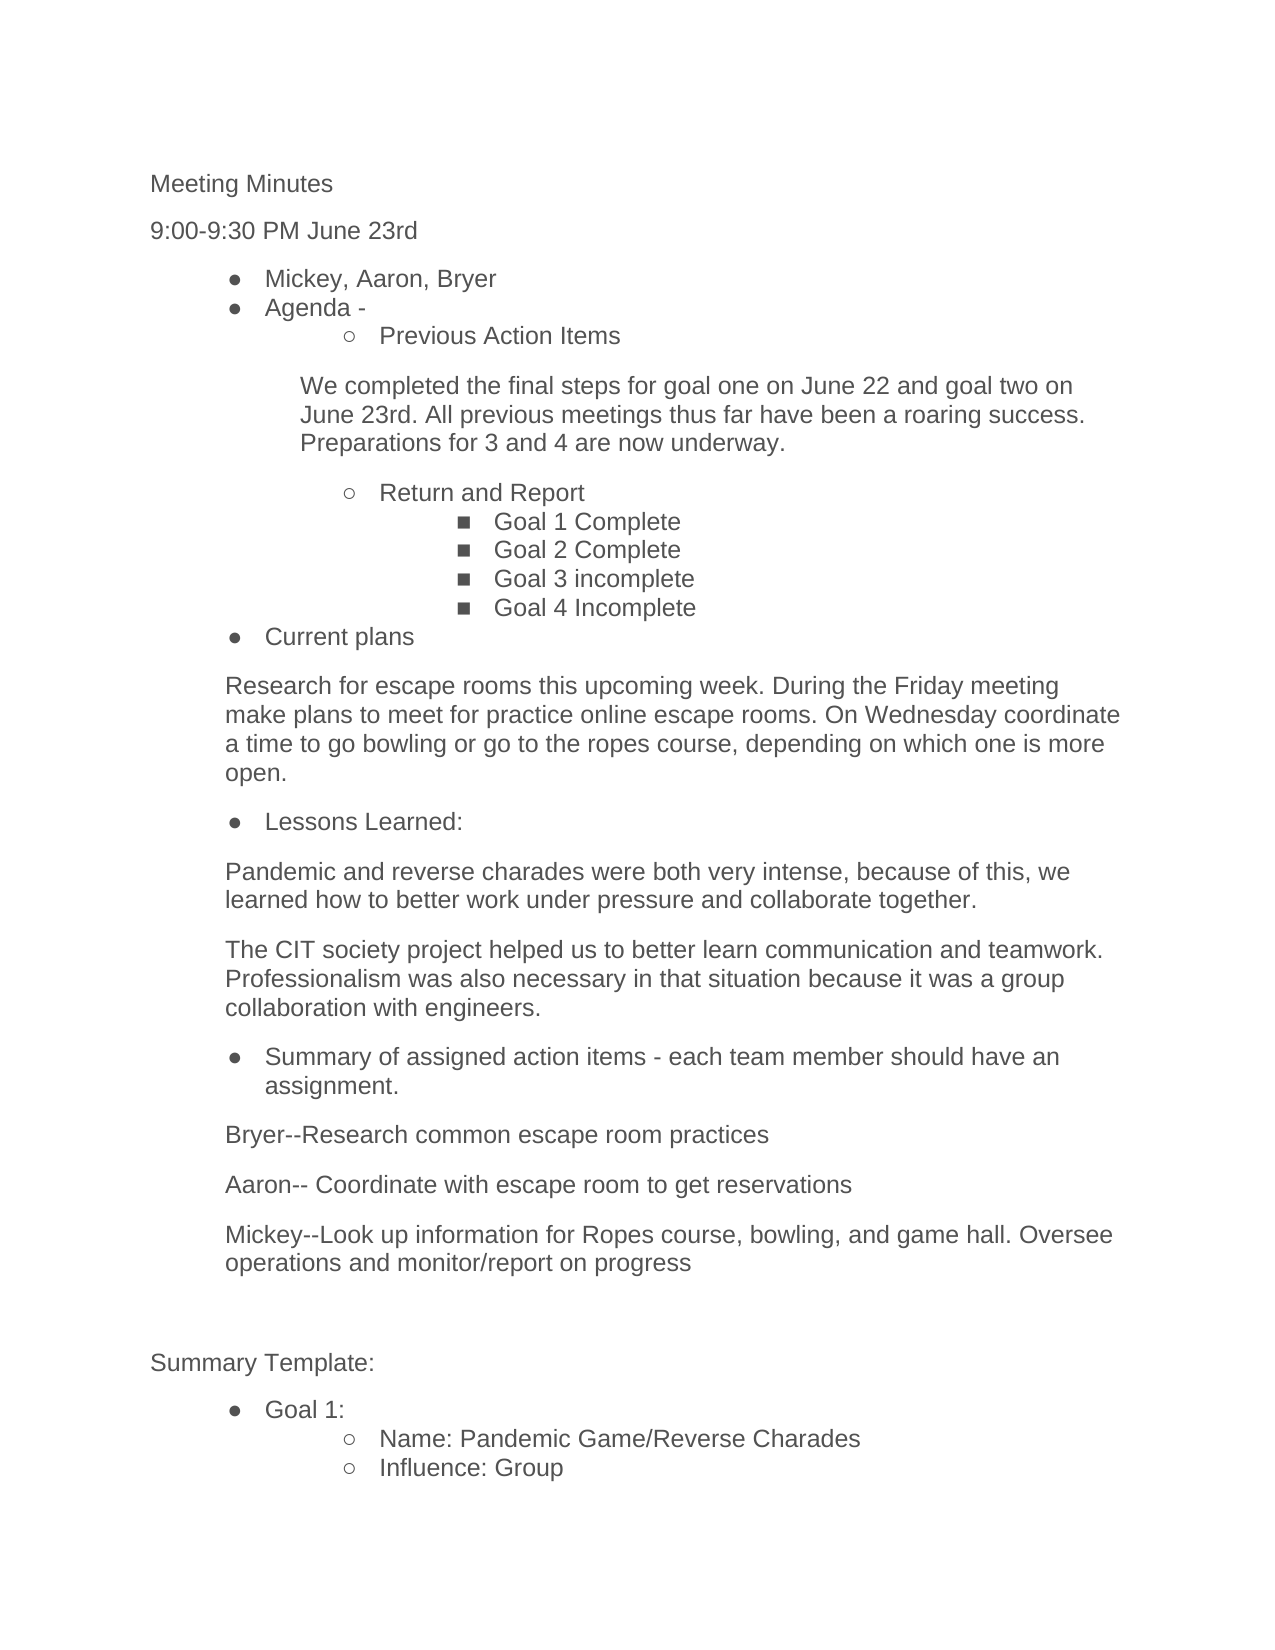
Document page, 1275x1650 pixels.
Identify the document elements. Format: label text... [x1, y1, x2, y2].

list Previous Action Items [342, 321, 1125, 350]
text Research for escape rooms this upcoming week. During the Friday meeting make plans to meet for practice online escape rooms. On Wednesday coordinate a time to go bowling or go to the ropes course, depending on which one is more open. [225, 671, 1125, 786]
list Name: Pandemic Game/Reverse Charades [342, 1424, 1125, 1452]
text Bryer--Research common escape room practices [225, 1120, 1125, 1149]
list Agenda - [227, 292, 1125, 321]
list Mickey, Aaron, Bryer [227, 264, 1125, 292]
list Goal 1 Complete [456, 507, 1125, 535]
list Return and Report [342, 478, 1125, 507]
text Pandemic and reverse charades were both very intense, because of this, we learned how to better work under pressure and collaborate together. [225, 857, 1125, 914]
list Influence: Group [342, 1452, 1125, 1481]
list Goal 2 Complete [456, 535, 1125, 564]
list Summary of assigned action items - each team member should have an assignment. [227, 1042, 1125, 1099]
text We completed the final steps for goal one on June 22 and goal two on June 23rd. All previous meetings thus far have been a roaring success. Preparations for 3 and 4 are now underway. [300, 371, 1125, 457]
list Goal 4 Incomplete [456, 593, 1125, 622]
text Meeting Minutes [150, 169, 1125, 197]
list Lessons Learned: [227, 807, 1125, 836]
text 9:00-9:30 PM June 23rd [150, 216, 1125, 245]
text The CIT society project helped us to better learn communication and teamwork. Professionalism was also necessary in that situation because it was a group collaboration with engineers. [225, 935, 1125, 1021]
text Mickey--Look up information for Ropes course, bowling, and game hall. Oversee operations and monitor/report on progress [225, 1219, 1125, 1277]
text Summary Template: [150, 1347, 1125, 1376]
list Current plans [227, 622, 1125, 650]
text Aaron-- Coordinate with escape room to get reservations [225, 1170, 1125, 1199]
list Goal 3 incomplete [456, 564, 1125, 593]
list Goal 1: [227, 1395, 1125, 1424]
